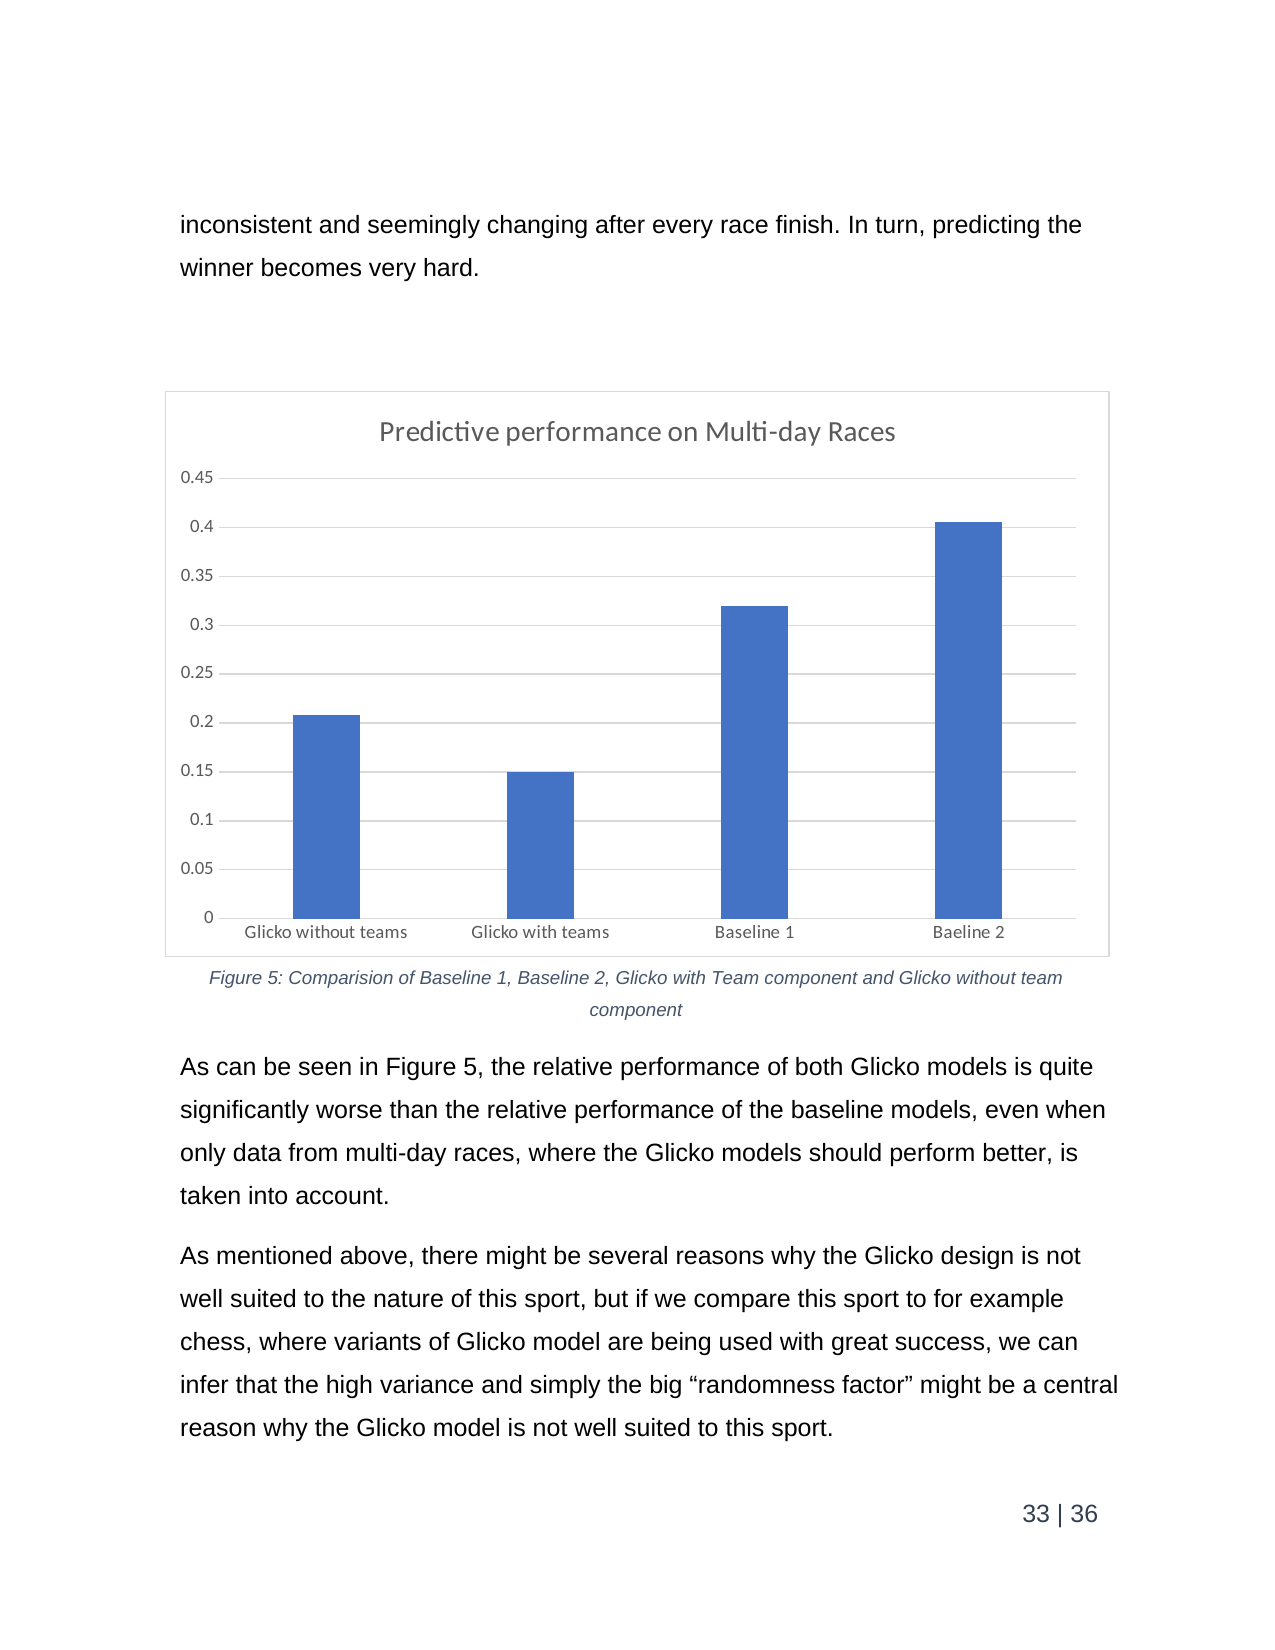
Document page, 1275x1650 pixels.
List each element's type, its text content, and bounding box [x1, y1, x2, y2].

text As mentioned above, there might be several reasons why the Glicko design is not well suited to the nature of this sport, but if we compare this sport to for example chess, where variants of Glicko model are being used with great success, we can infer that the high variance and simply the big “randomness factor” might be a central reason why the Glicko model is not well suited to this sport. [180, 1241, 1125, 1442]
text As can be seen in Figure 5, the relative performance of both Glicko models is quite significantly worse than the relative performance of the baseline models, even when only data from multi-day races, where the Glicko models should perform better, is taken into account. [180, 432, 1125, 1210]
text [180, 210, 1125, 282]
